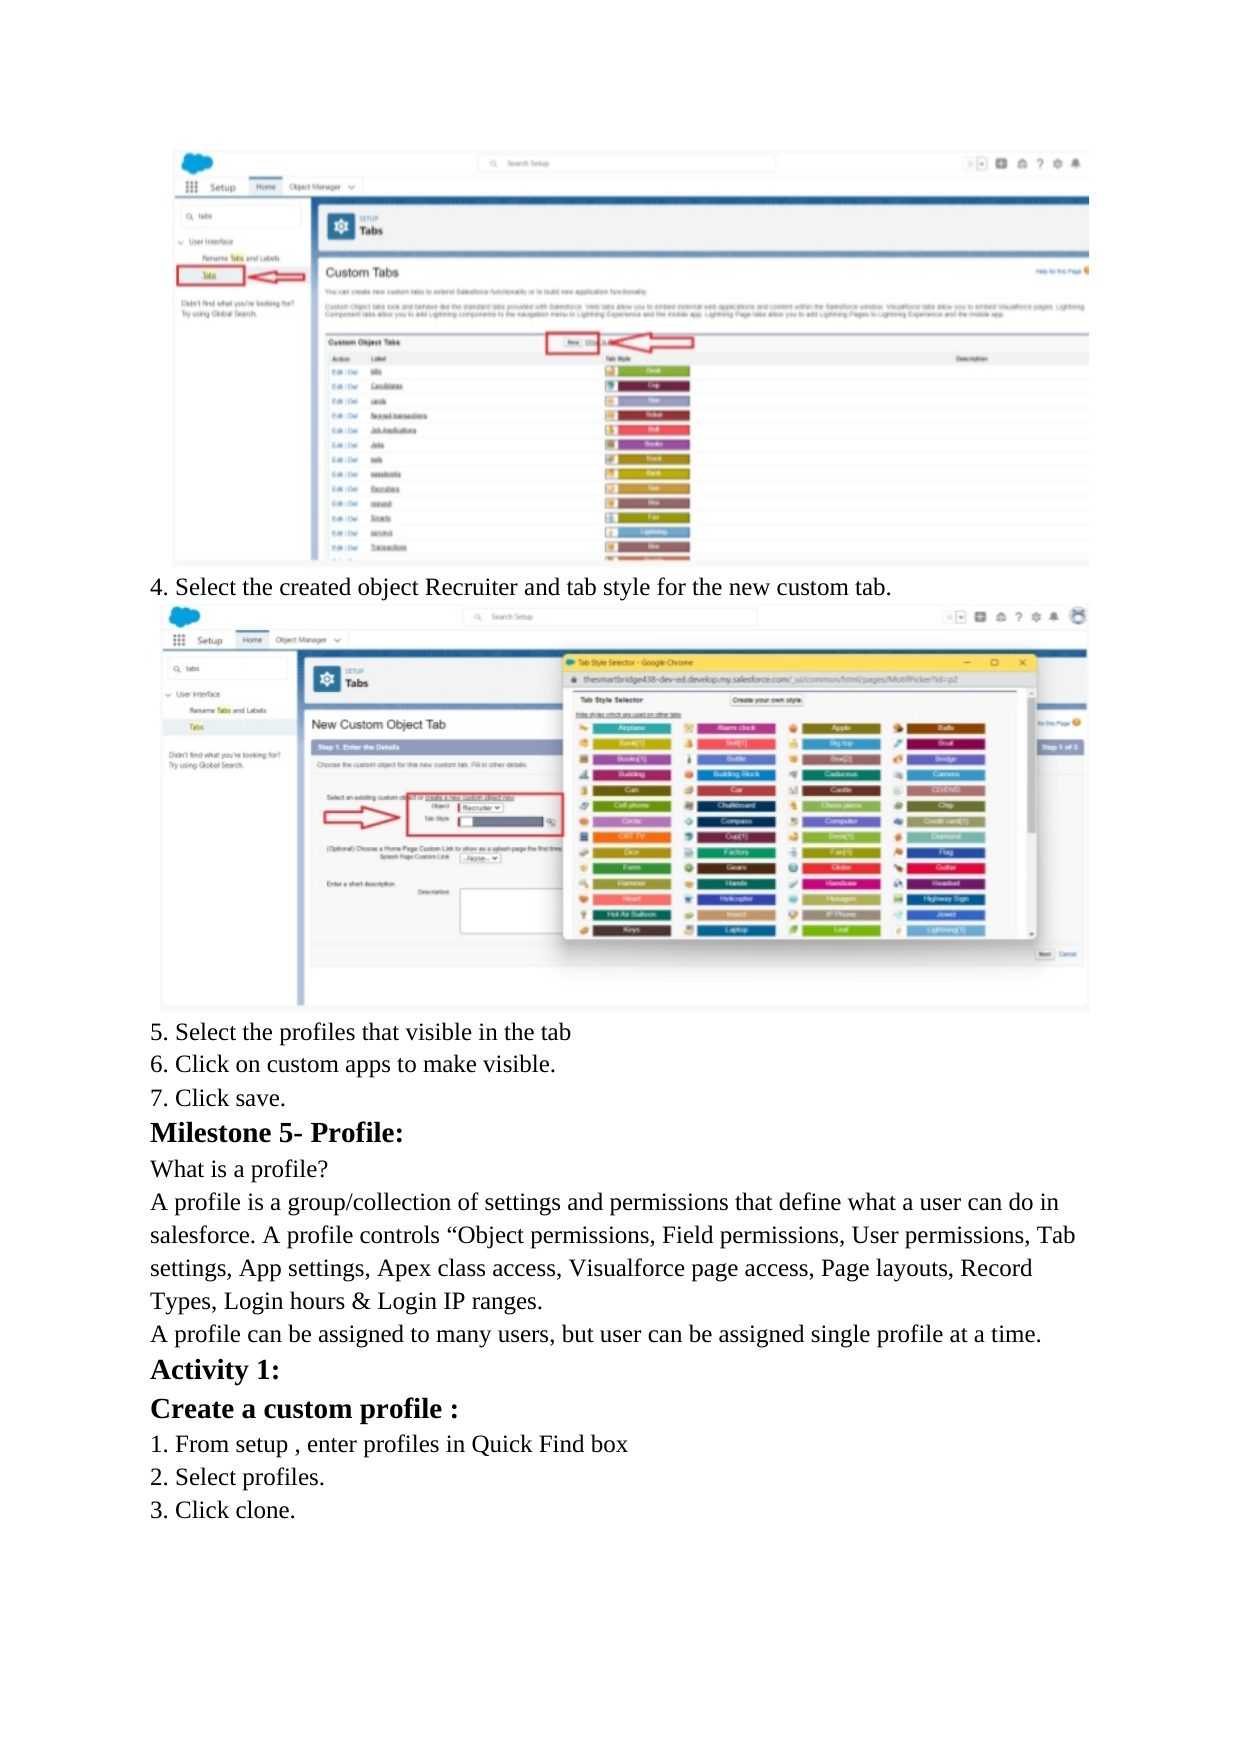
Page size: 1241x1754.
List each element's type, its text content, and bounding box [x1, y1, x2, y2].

text Create a custom profile : [150, 1391, 1090, 1424]
text 2. Select profiles. [150, 1462, 1090, 1491]
text 7. Click save. [150, 1083, 1090, 1111]
list Select the created object Recruiter and tab style for the new custom tab. [150, 572, 1090, 600]
list 3. Click clone. [150, 1495, 1090, 1524]
text What is a profile? [150, 1154, 1090, 1183]
picture [150, 604, 1090, 1013]
text A profile is a group/collection of settings and permissions that define what a user can do in salesforce. A profile controls “Object permissions, Field permissions, User permissions, Tab settings, App settings, Apex class access, Visualforce page access, Page layouts, Record Types, Login hours & Login IP ranges. [150, 1187, 1090, 1315]
text Milestone 5- Profile: [150, 1116, 1090, 1149]
text 6. Click on custom apps to make visible. [150, 1049, 1090, 1078]
text 5. Select the profiles that visible in the tab [150, 1017, 1090, 1045]
text A profile can be assigned to many users, but user can be assigned single profile at a time. [150, 1319, 1090, 1348]
text Activity 1: [150, 1352, 1090, 1386]
picture [150, 150, 1090, 568]
text 1. From setup , enter profiles in Quick Find box [150, 1429, 1090, 1458]
